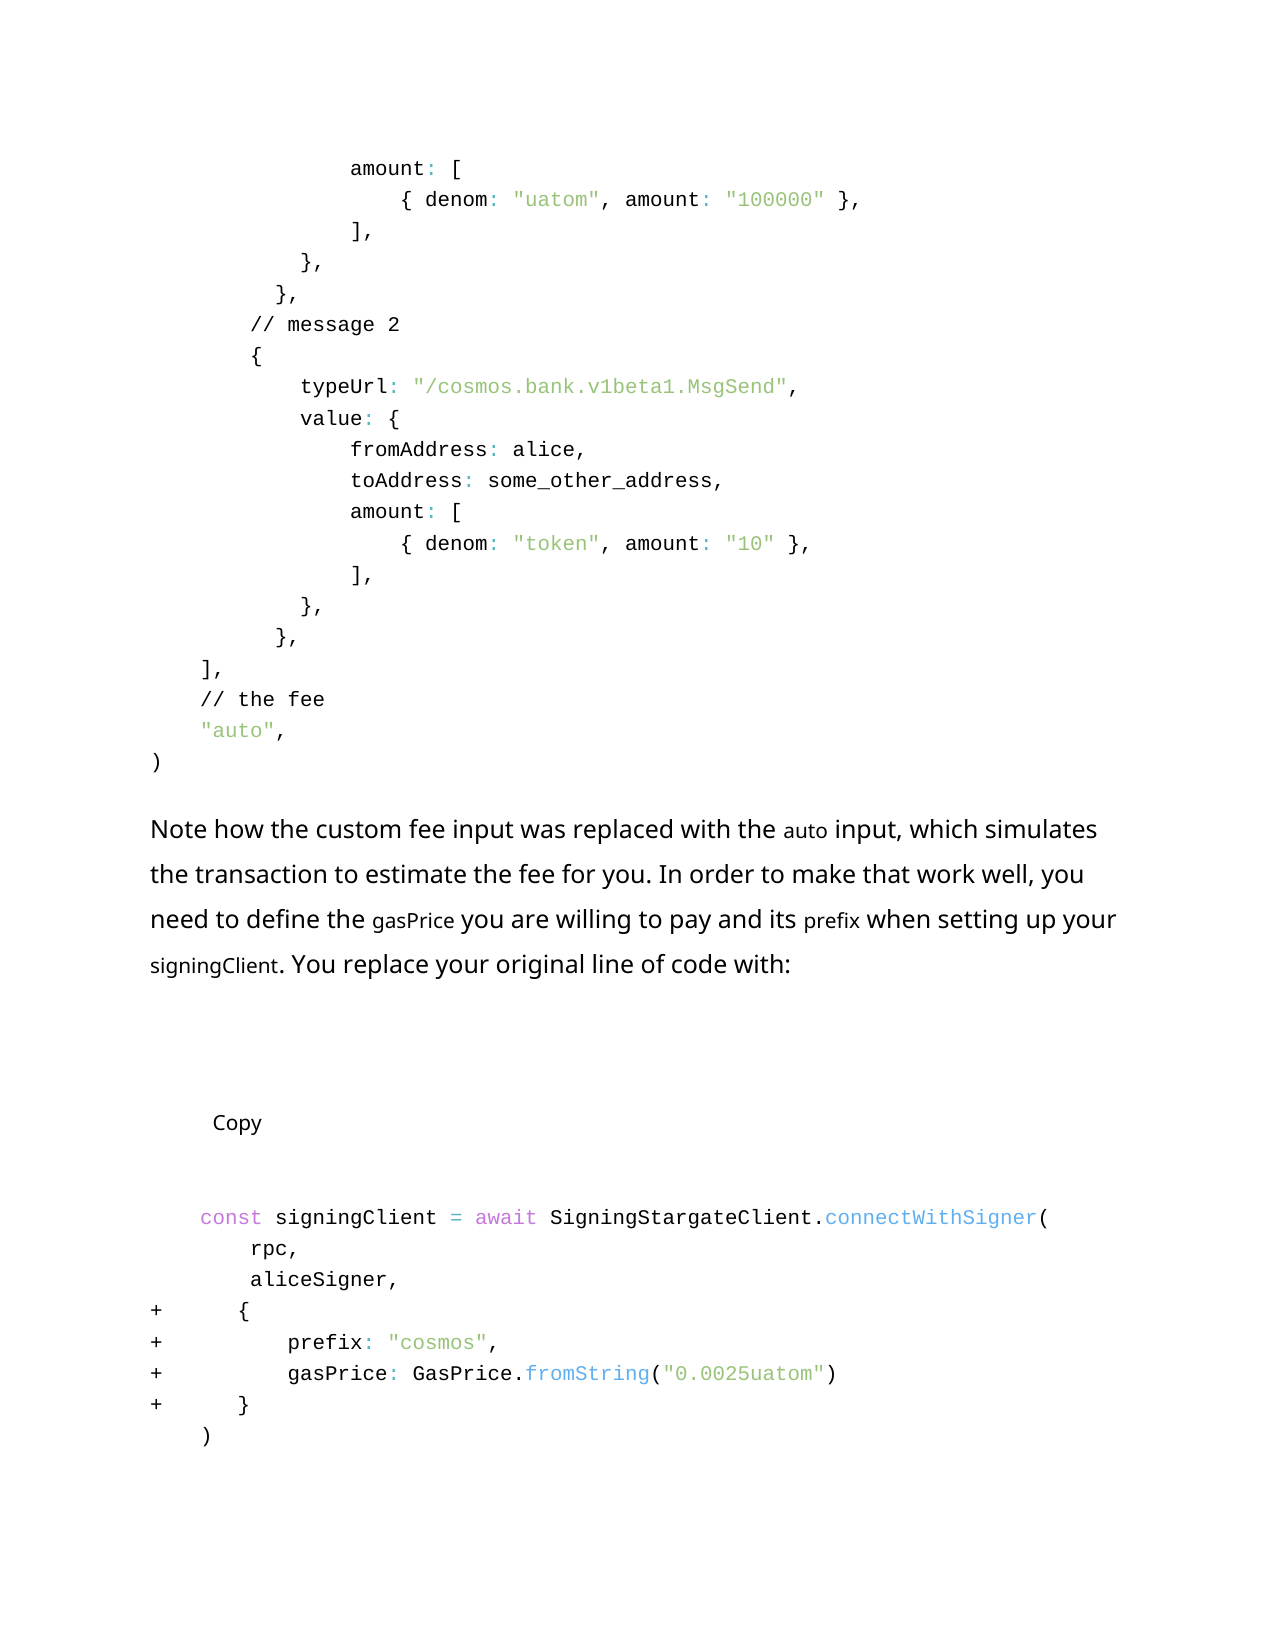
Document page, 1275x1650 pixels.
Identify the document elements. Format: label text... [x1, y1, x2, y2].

text fromAddress: alice, [150, 431, 1125, 462]
text amount: [ [150, 494, 1125, 525]
text value: { [150, 400, 1125, 431]
text { [150, 337, 1125, 369]
text const signingClient = await SigningStargateClient.connectWithSigner( [150, 1199, 1125, 1230]
text ) [150, 1418, 1125, 1449]
text Copy [194, 1094, 1094, 1149]
text }, [150, 587, 1125, 619]
text amount: [ [150, 150, 1125, 181]
text + } [150, 1387, 1125, 1418]
text }, [150, 244, 1125, 275]
text Note how the custom fee input was replaced with the auto input, which simulates the transaction to estimate the fee for you. In order to make that work well, you need to define the gasPrice you are willing to pay and its prefix when setting up your signingClient. You replace your original line of code with: [150, 800, 1125, 981]
text { denom: "uatom", amount: "100000" }, [150, 181, 1125, 212]
text }, [150, 275, 1125, 306]
text aliceSigner, [150, 1262, 1125, 1293]
text + gasPrice: GasPrice.fromString("0.0025uatom") [150, 1355, 1125, 1387]
text ], [150, 650, 1125, 681]
text // the fee [150, 681, 1125, 712]
text "auto", [150, 712, 1125, 744]
text ) [150, 744, 1125, 775]
text // message 2 [150, 306, 1125, 337]
text rpc, [150, 1230, 1125, 1262]
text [150, 369, 1125, 400]
text ], [150, 556, 1125, 587]
text }, [150, 619, 1125, 650]
text + { [150, 1293, 1125, 1324]
text + prefix: "cosmos", [150, 1324, 1125, 1355]
text { denom: "token", amount: "10" }, [150, 525, 1125, 556]
text ], [150, 212, 1125, 244]
text toAddress: some_other_address, [150, 462, 1125, 494]
